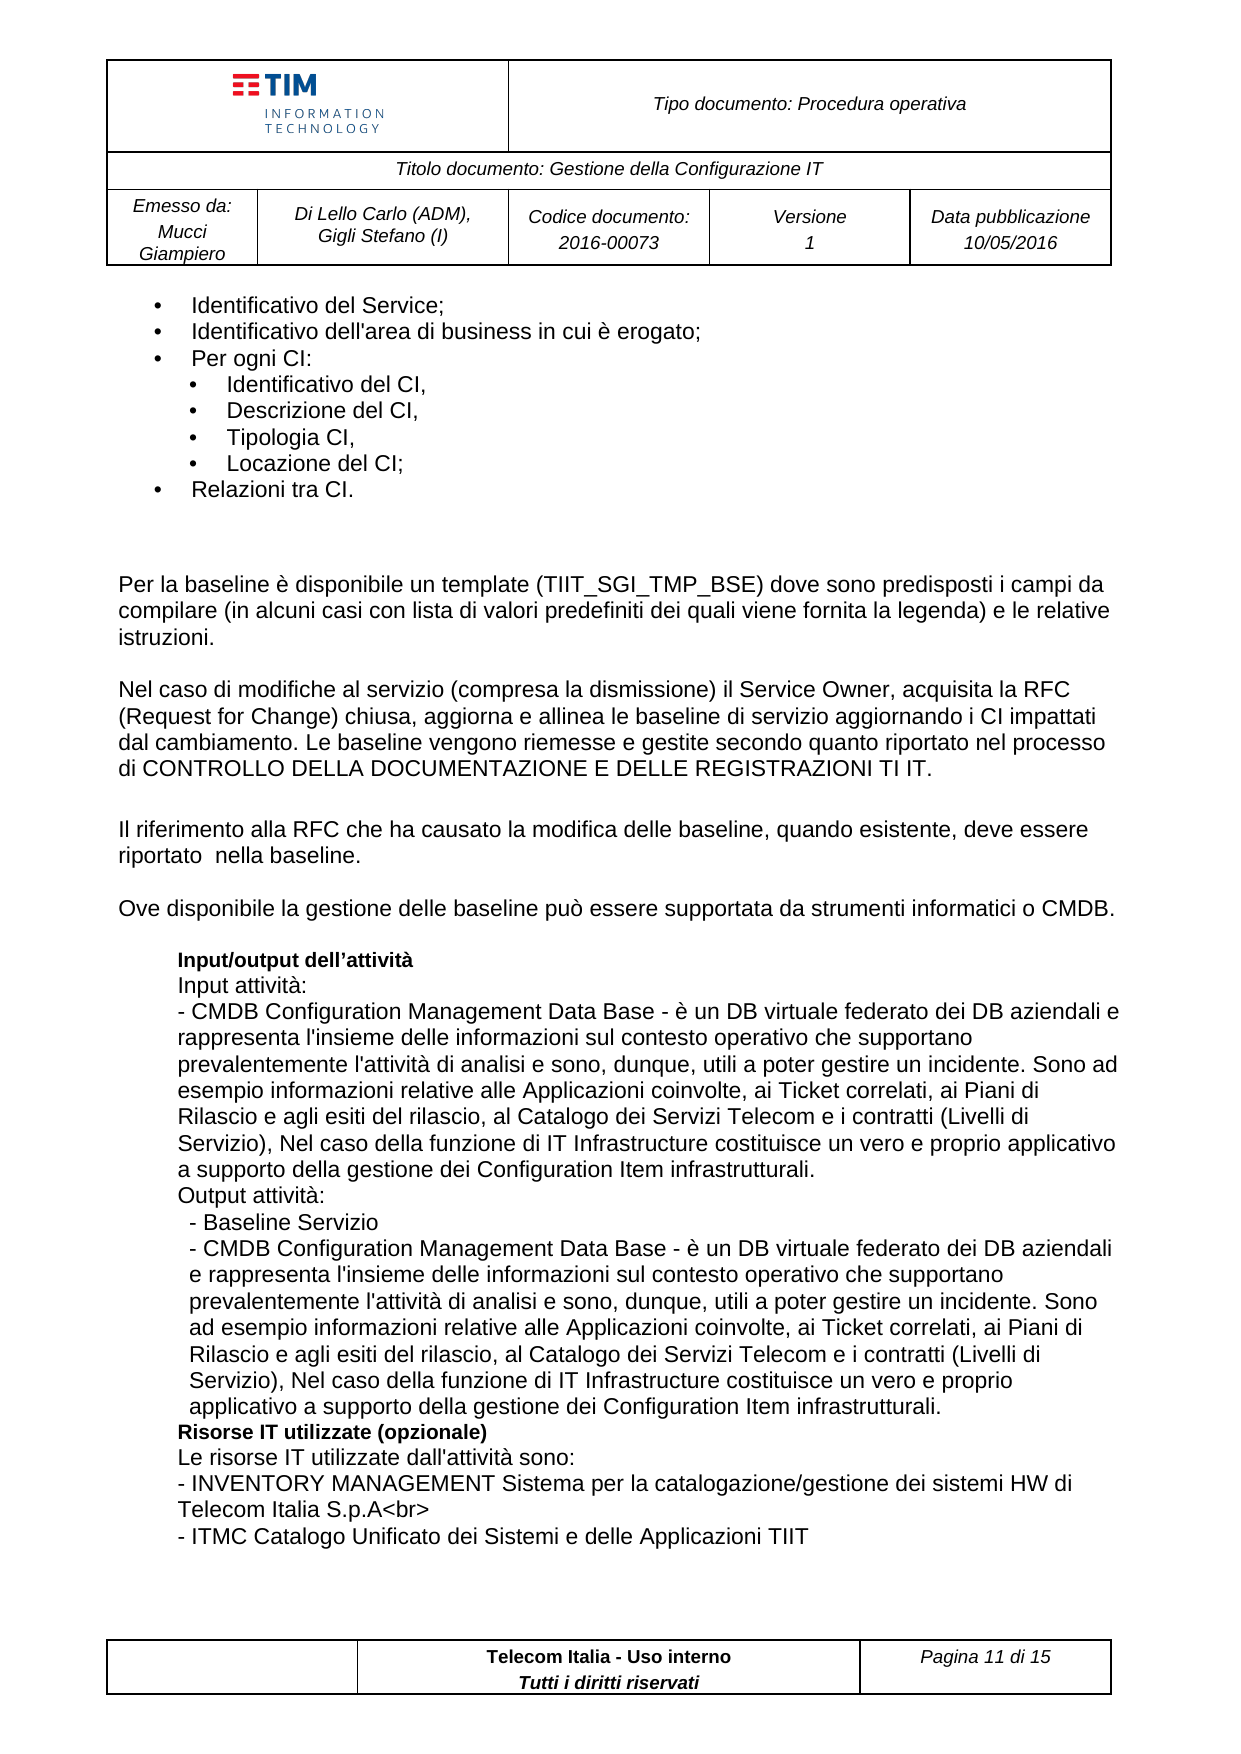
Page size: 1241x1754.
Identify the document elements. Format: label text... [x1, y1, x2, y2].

list Tipologia CI, [189, 424, 1122, 450]
list Identificativo del CI, [189, 371, 1122, 397]
text Il riferimento alla RFC che ha causato la modifica delle baseline, quando esistente, deve essere riportato nella baseline. [118, 816, 1122, 868]
text - CMDB Configuration Management Data Base - è un DB virtuale federato dei DB aziendali e rappresenta l'insieme delle informazioni sul contesto operativo che supportano prevalentemente l'attività di analisi e sono, dunque, utili a poter gestire un incidente. Sono ad esempio informazioni relative alle Applicazioni coinvolte, ai Ticket correlati, ai Piani di Rilascio e agli esiti del rilascio, al Catalogo dei Servizi Telecom e i contratti (Livelli di Servizio), Nel caso della funzione di IT Infrastructure costituisce un vero e proprio applicativo a supporto della gestione dei Configuration Item infrastrutturali. [189, 1235, 1122, 1419]
text - Baseline Servizio [189, 1209, 1122, 1235]
text Input attività: [177, 972, 1122, 998]
text - CMDB Configuration Management Data Base - è un DB virtuale federato dei DB aziendali e rappresenta l'insieme delle informazioni sul contesto operativo che supportano prevalentemente l'attività di analisi e sono, dunque, utili a poter gestire un incidente. Sono ad esempio informazioni relative alle Applicazioni coinvolte, ai Ticket correlati, ai Piani di Rilascio e agli esiti del rilascio, al Catalogo dei Servizi Telecom e i contratti (Livelli di Servizio), Nel caso della funzione di IT Infrastructure costituisce un vero e proprio applicativo a supporto della gestione dei Configuration Item infrastrutturali. [177, 998, 1122, 1182]
picture [180, 65, 435, 142]
list Relazioni tra CI. [153, 476, 1122, 503]
text - ITMC Catalogo Unificato dei Sistemi e delle Applicazioni TIIT [177, 1523, 1122, 1549]
text Input/output dell’attività [177, 948, 1122, 972]
text Le risorse IT utilizzate dall'attività sono: [177, 1443, 1122, 1470]
text Nel caso di modifiche al servizio (compresa la dismissione) il Service Owner, acquisita la RFC (Request for Change) chiusa, aggiorna e allinea le baseline di servizio aggiornando i CI impattati dal cambiamento. Le baseline vengono riemesse e gestite secondo quanto riportato nel processo di CONTROLLO DELLA DOCUMENTAZIONE E DELLE REGISTRAZIONI TI IT. [118, 676, 1122, 782]
text Output attività: [177, 1182, 1122, 1209]
text Ove disponibile la gestione delle baseline può essere supportata da strumenti informatici o CMDB. [118, 895, 1122, 921]
text - INVENTORY MANAGEMENT Sistema per la catalogazione/gestione dei sistemi HW di Telecom Italia S.p.A<br> [177, 1470, 1122, 1523]
list Descrizione del CI, [189, 397, 1122, 424]
list Identificativo del Service; [153, 292, 1122, 318]
text Risorse IT utilizzate (opzionale) [177, 1419, 1122, 1443]
text Per la baseline è disponibile un template (TIIT_SGI_TMP_BSE) dove sono predisposti i campi da compilare (in alcuni casi con lista di valori predefiniti dei quali viene fornita la legenda) e le relative istruzioni. [118, 571, 1122, 650]
list Per ogni CI: [153, 345, 1122, 371]
list Identificativo dell'area di business in cui è erogato; [153, 318, 1122, 345]
list Locazione del CI; [189, 450, 1122, 476]
